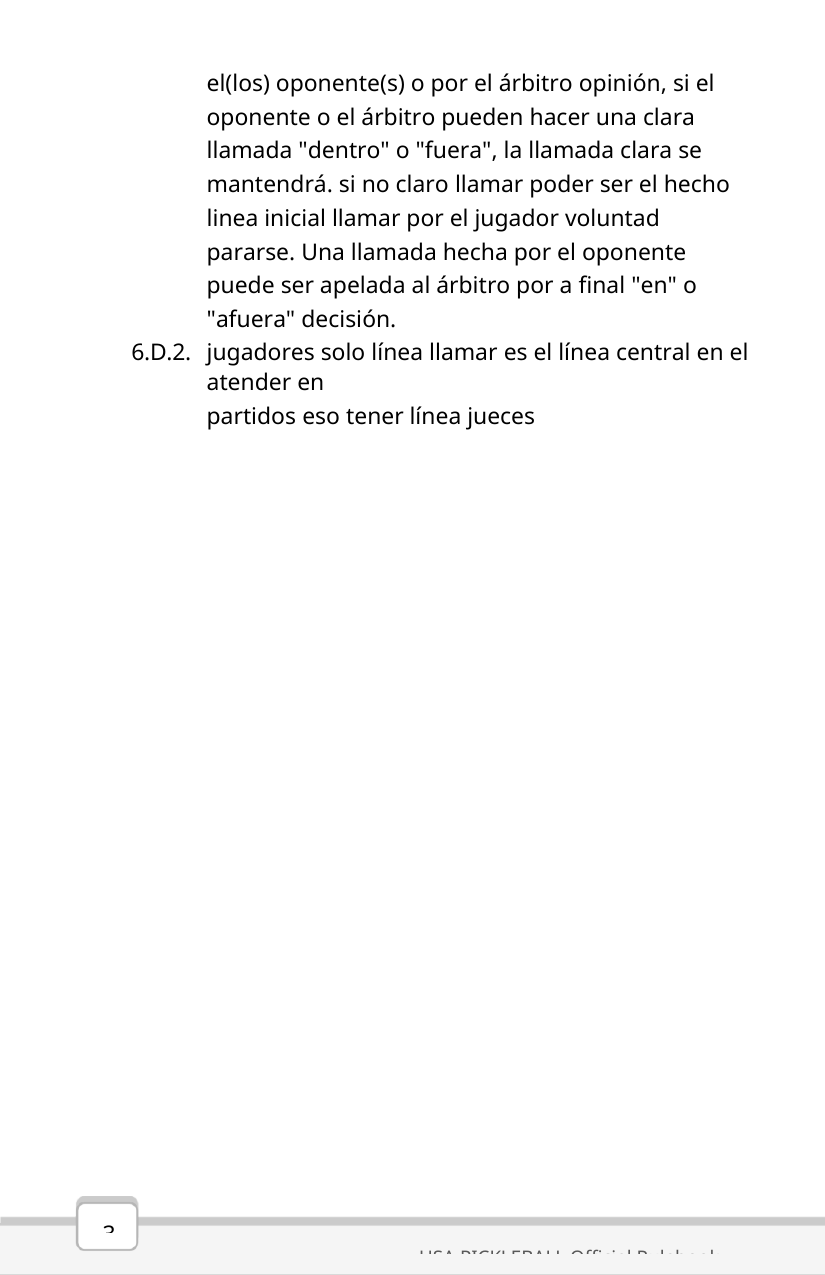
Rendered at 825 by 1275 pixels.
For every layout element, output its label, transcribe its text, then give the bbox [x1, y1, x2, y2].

text partidos eso tener línea jueces [206, 399, 825, 431]
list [131, 67, 740, 334]
list jugadores solo línea llamar es el línea central en el atender en [131, 337, 825, 397]
picture [0, 1196, 825, 1275]
